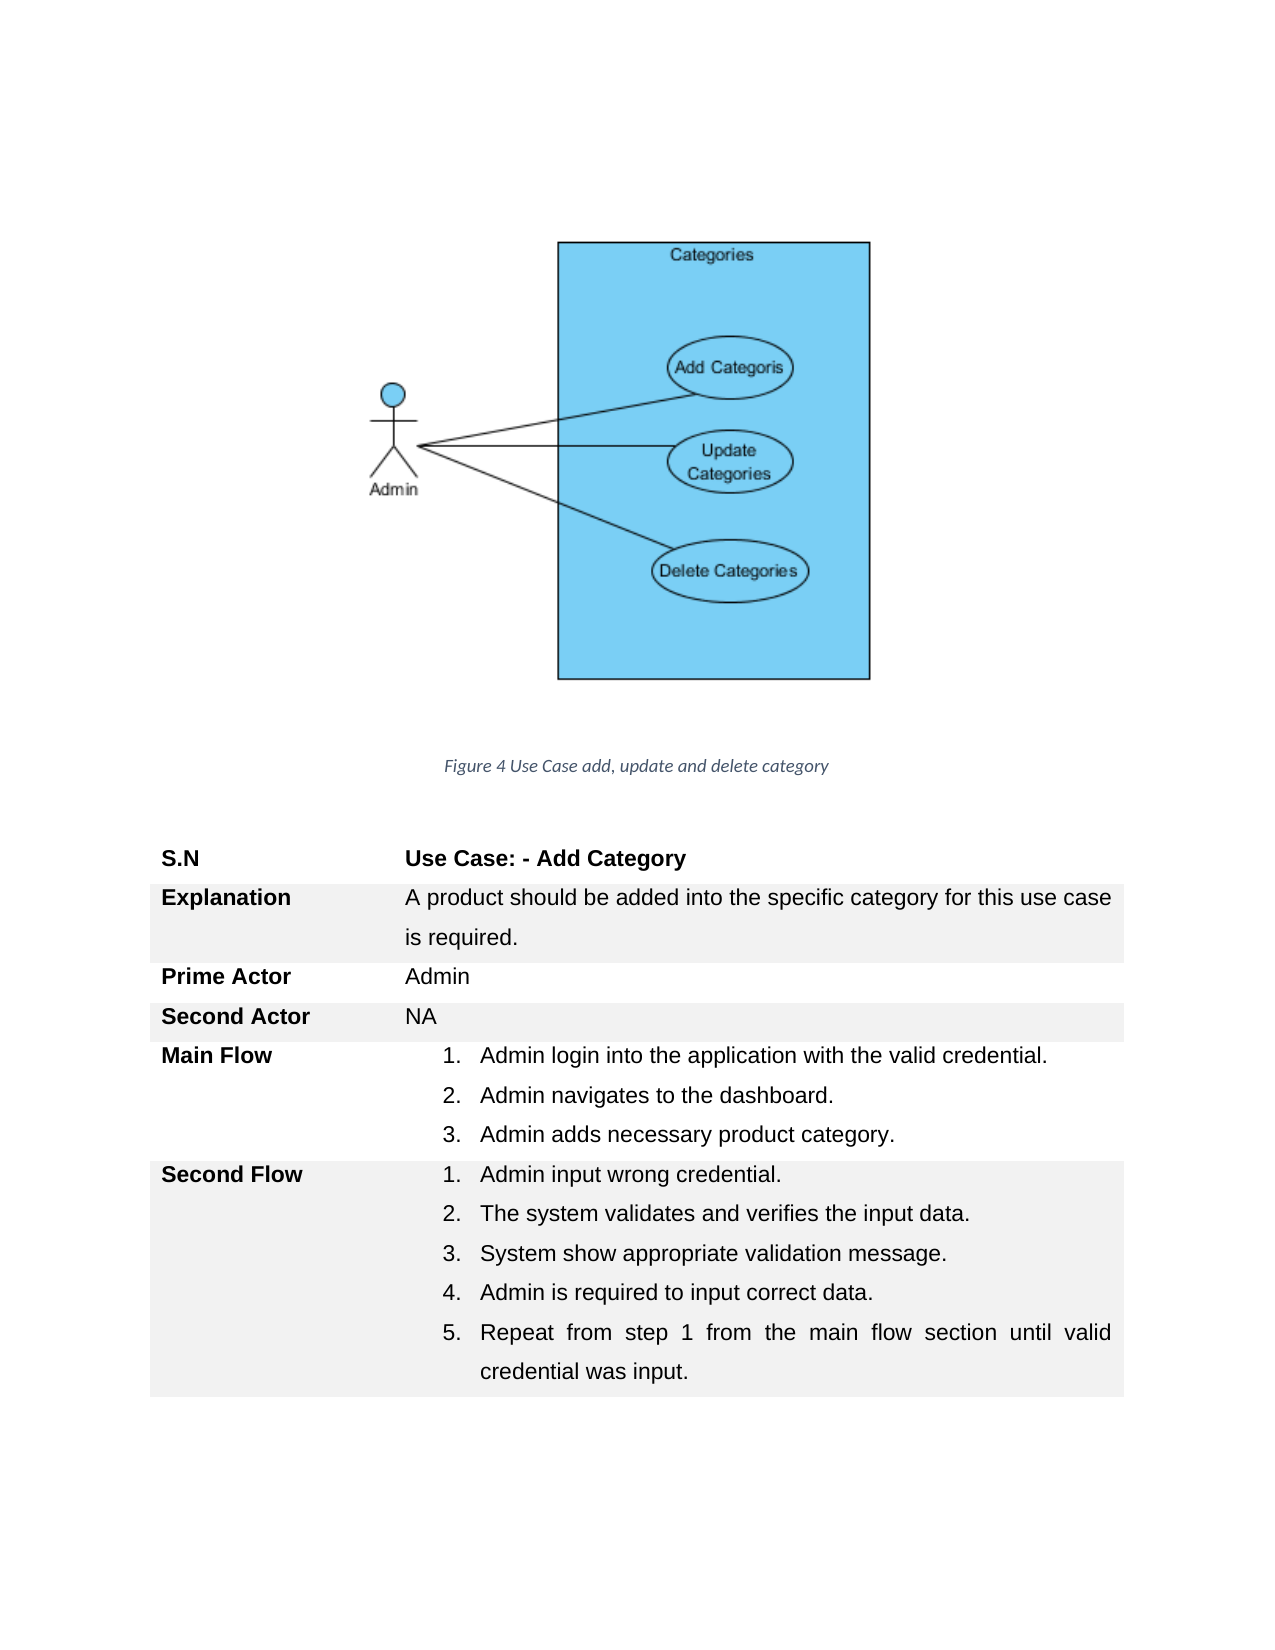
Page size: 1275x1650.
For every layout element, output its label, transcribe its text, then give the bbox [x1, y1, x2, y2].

table_cell Main Flow [150, 1042, 394, 1161]
table_cell Second Flow [150, 1161, 394, 1397]
table_header Use Case: - Add Category [394, 845, 1124, 884]
picture [326, 206, 949, 724]
table_cell Explanation [150, 884, 394, 963]
table_header S.N [150, 845, 394, 884]
table_cell Prime Actor [150, 963, 394, 1003]
table_cell A product should be added into the specific category for this use case is required. [394, 884, 1124, 963]
table_cell Admin [394, 963, 1124, 1003]
table_cell NA [394, 1003, 1124, 1042]
table_cell Admin login into the application with the valid credential. Admin navigates to the dashboard. Admin adds necessary product category. [394, 1042, 1124, 1161]
table_cell Second Actor [150, 1003, 394, 1042]
